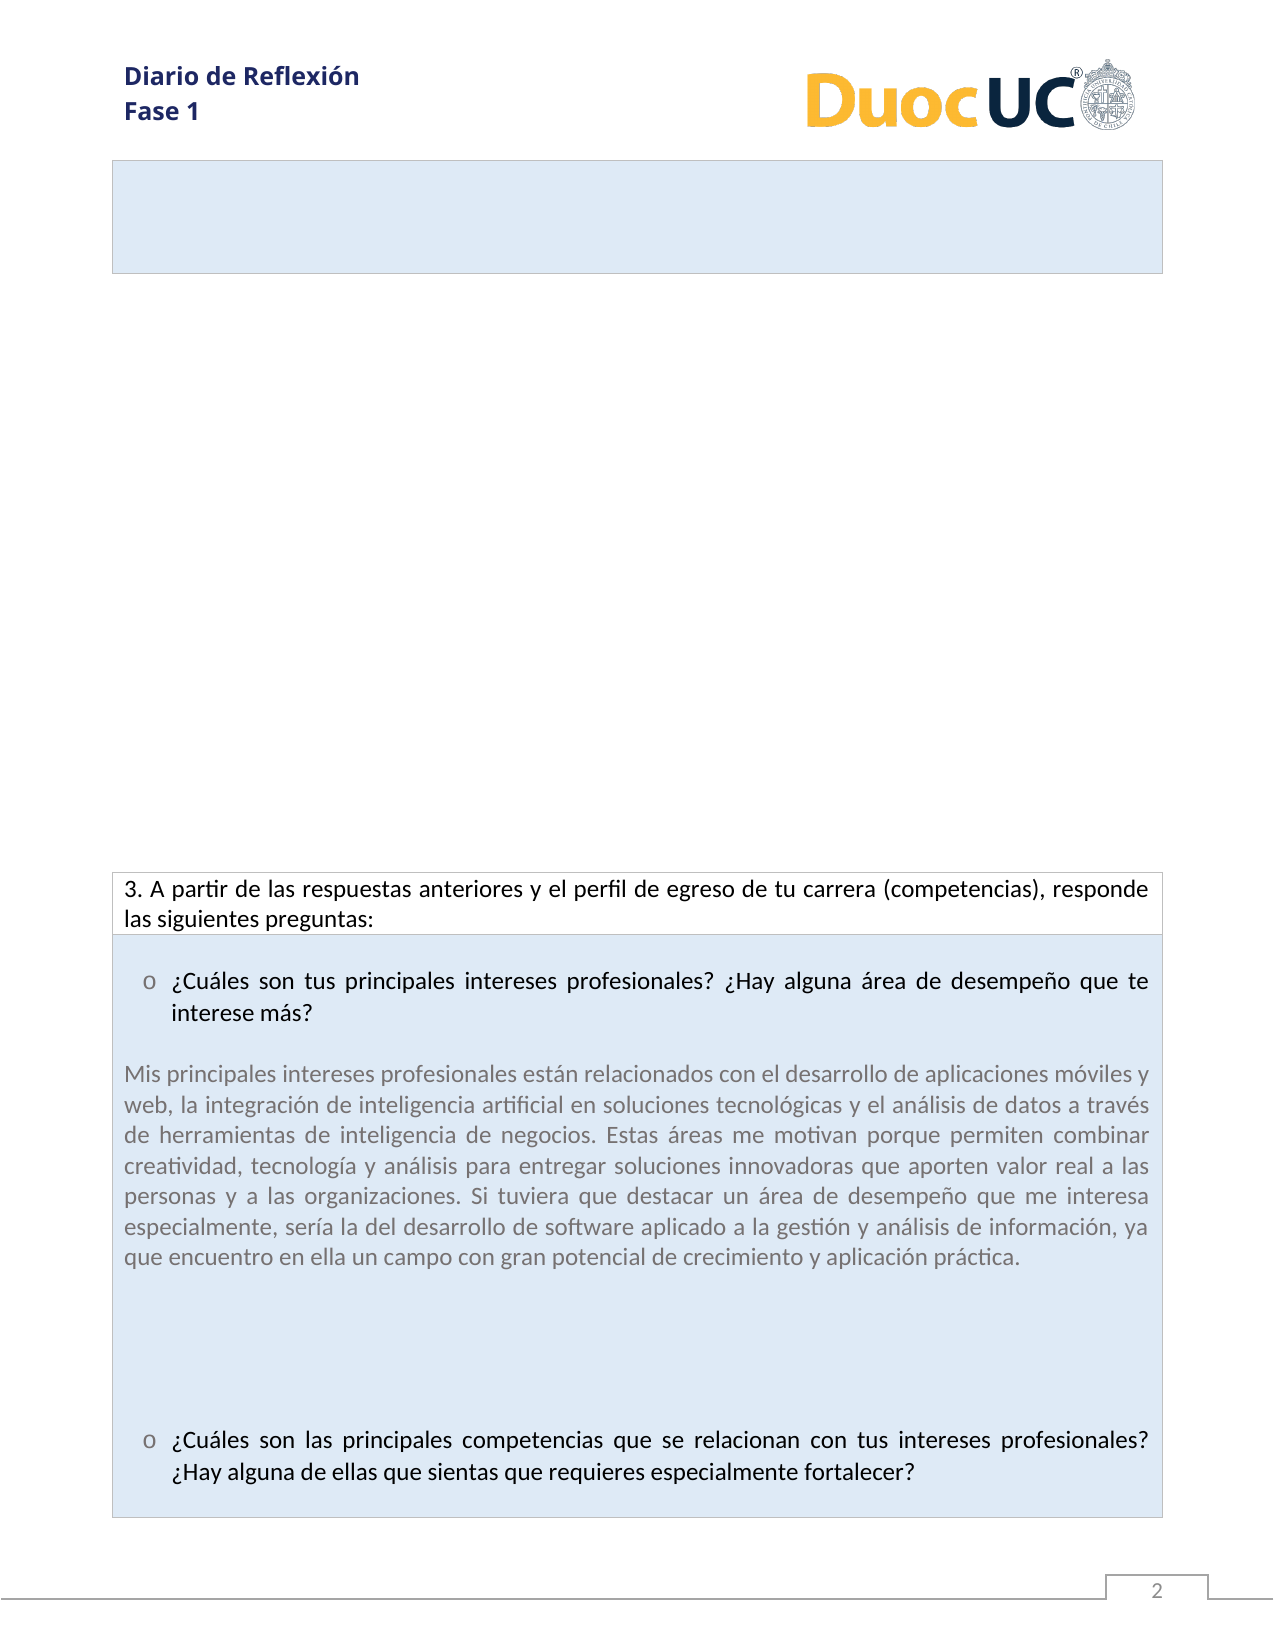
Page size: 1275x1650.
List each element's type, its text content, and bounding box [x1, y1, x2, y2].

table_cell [113, 161, 1162, 273]
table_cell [113, 935, 1162, 1517]
picture [807, 59, 1135, 130]
table_header 3. A partir de las respuestas anteriores y el perfil de egreso de tu carrera (competencias), responde las siguientes preguntas: [113, 873, 1162, 934]
